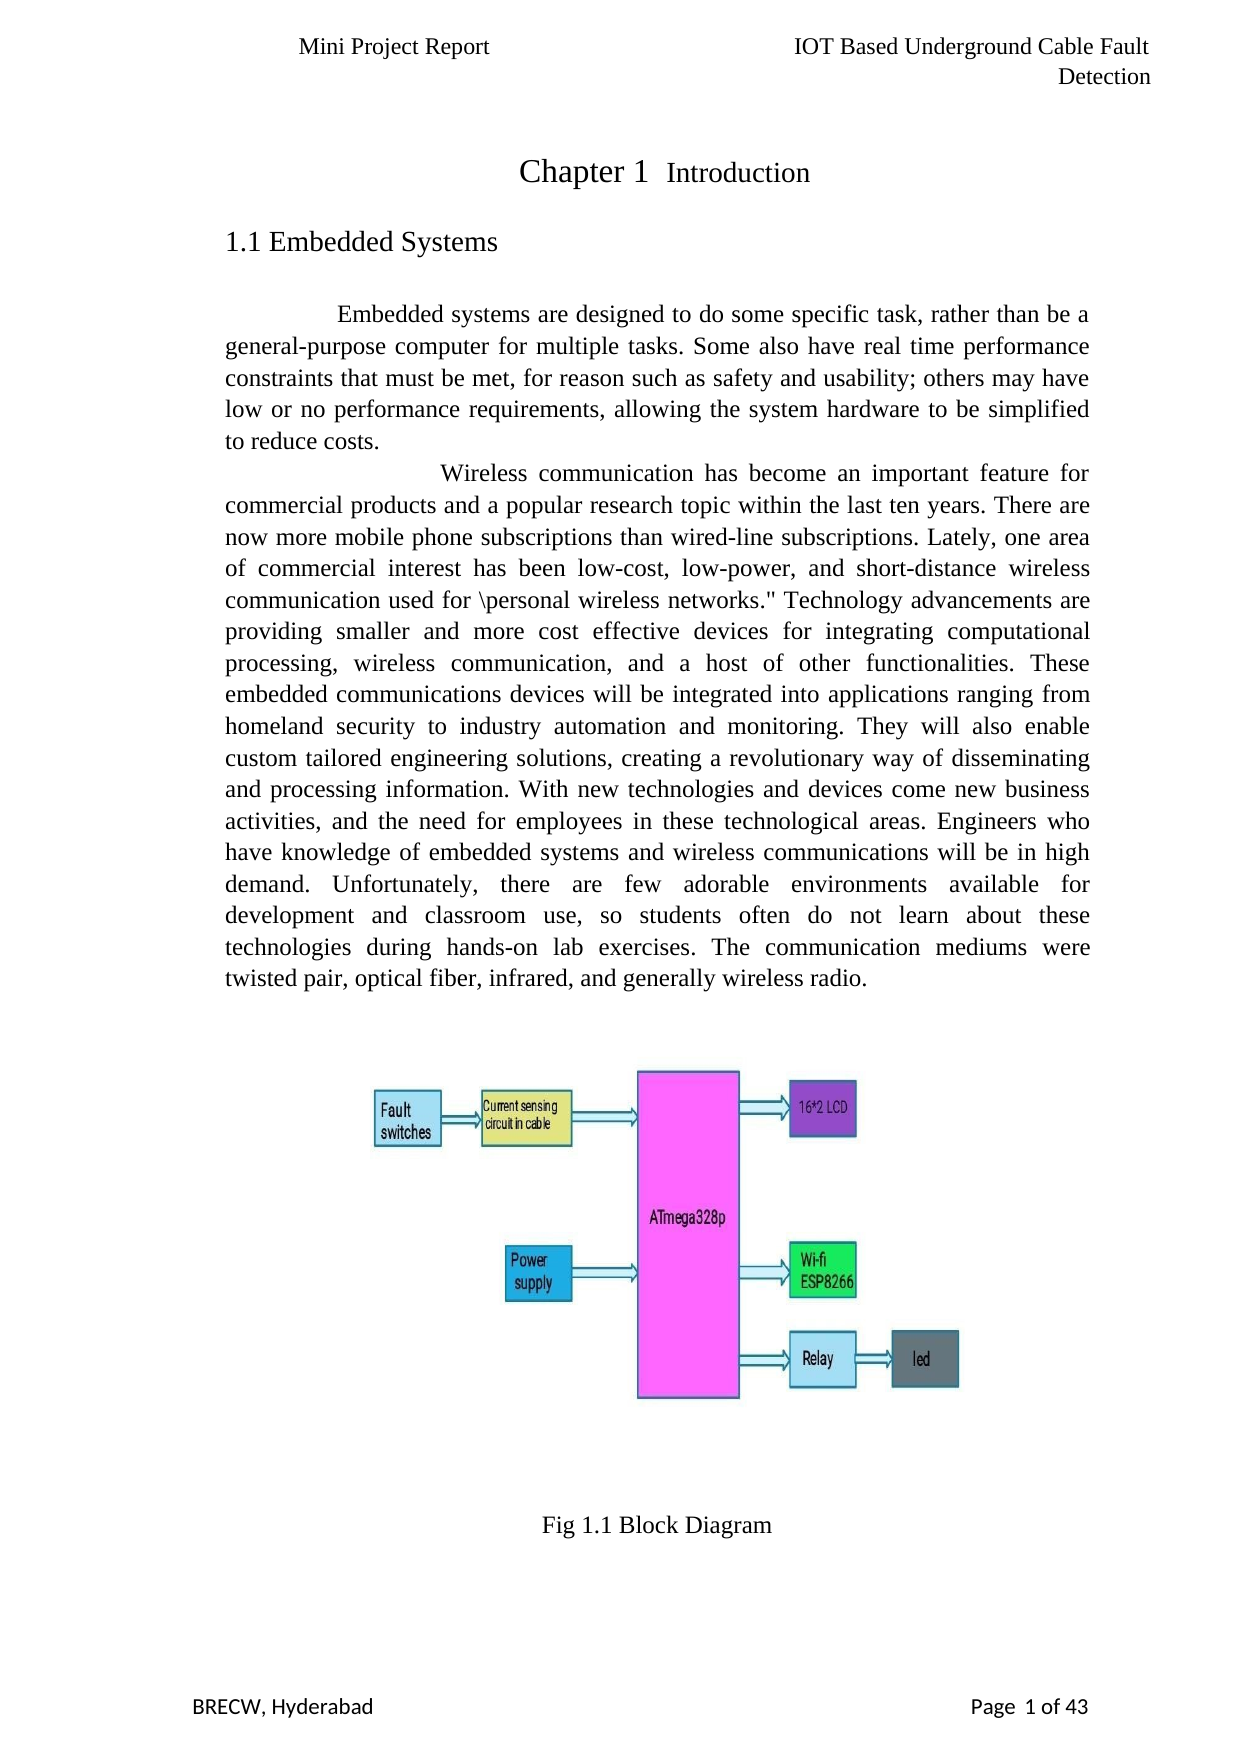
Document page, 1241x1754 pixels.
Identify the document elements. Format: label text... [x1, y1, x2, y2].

text Embedded systems are designed to do some specific task, rather than be a general-purpose computer for multiple tasks. Some also have real time performance constraints that must be met, for reason such as safety and usability; others may have low or no performance requirements, allowing the system hardware to be simplified to reduce costs. [225, 299, 1091, 454]
text Wireless communication has become an important feature for commercial products and a popular research topic within the last ten years. There are now more mobile phone subscriptions than wired-line subscriptions. Lately, one area of commercial interest has been low-cost, low-power, and short-distance wireless communication used for \personal wireless networks." Technology advancements are providing smaller and more cost effective devices for integrating computational processing, wireless communication, and a host of other functionalities. These embedded communications devices will be integrated into applications ranging from homeland security to industry automation and monitoring. They will also enable custom tailored engineering solutions, creating a revolutionary way of disseminating and processing information. With new technologies and devices come new business activities, and the need for employees in these technological areas. Engineers who have knowledge of embedded systems and wireless communications will be in high demand. Unfortunately, there are few adorable environments available for development and classroom use, so students often do not learn about these technologies during hands-on lab exercises. The communication mediums were twisted pair, optical fiber, infrared, and generally wireless radio. [225, 458, 1091, 992]
picture [330, 1027, 999, 1475]
text 1.1 Embedded Systems [225, 224, 811, 258]
text Fig 1.1 Block Diagram [307, 1510, 1006, 1539]
text Chapter 1 Introduction [519, 151, 811, 189]
